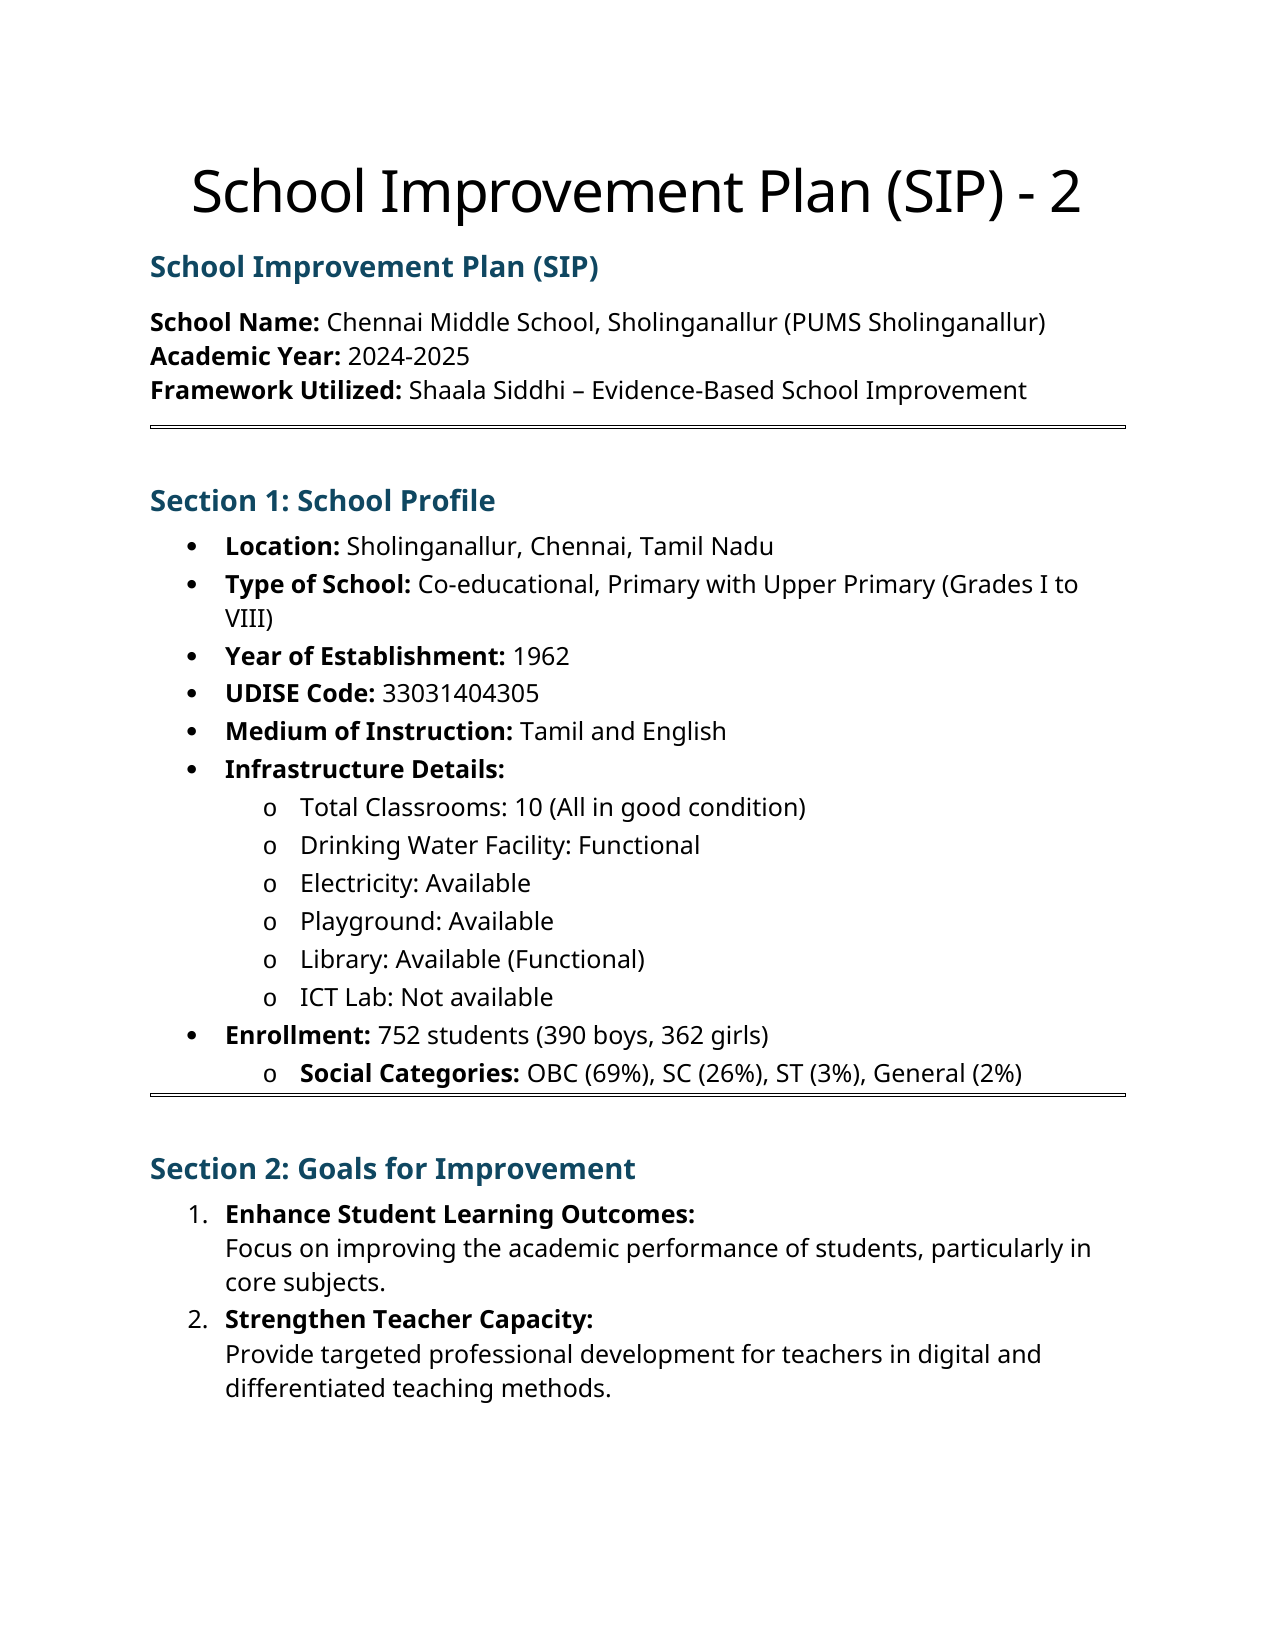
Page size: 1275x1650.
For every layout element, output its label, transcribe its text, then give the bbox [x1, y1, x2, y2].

list Playground: Available [262, 903, 1125, 938]
list Enhance Student Learning Outcomes: Focus on improving the academic performance of students, particularly in core subjects. [187, 1196, 1125, 1298]
list UDISE Code: 33031404305 [187, 676, 1125, 710]
list Drinking Water Facility: Functional [262, 827, 1125, 862]
list Library: Available (Functional) [262, 941, 1125, 976]
list ICT Lab: Not available [262, 979, 1125, 1014]
subtitle Section 1: School Profile [150, 480, 1125, 520]
list Year of Establishment: 1962 [187, 638, 1125, 672]
list Location: Sholinganallur, Chennai, Tamil Nadu [187, 528, 1125, 562]
subtitle Section 2: Goals for Improvement [150, 1148, 1125, 1188]
list Enrollment: 752 students (390 boys, 362 girls) [187, 1017, 1125, 1052]
list Type of School: Co-educational, Primary with Upper Primary (Grades I to VIII) [187, 566, 1125, 634]
list Electricity: Available [262, 865, 1125, 900]
list Strengthen Teacher Capacity: Provide targeted professional development for teachers in digital and differentiated teaching methods. [187, 1302, 1125, 1404]
text School Name: Chennai Middle School, Sholinganallur (PUMS Sholinganallur) Academic Year: 2024-2025 Framework Utilized: Shaala Siddhi – Evidence-Based School Improvement [150, 304, 1125, 407]
title School Improvement Plan (SIP) - 2 [150, 150, 1125, 229]
list Social Categories: OBC (69%), SC (26%), ST (3%), General (2%) [262, 1055, 1125, 1089]
subtitle School Improvement Plan (SIP) [150, 246, 1125, 286]
list Infrastructure Details: [187, 752, 1125, 786]
list Total Classrooms: 10 (All in good condition) [262, 789, 1125, 824]
list Medium of Instruction: Tamil and English [187, 714, 1125, 748]
